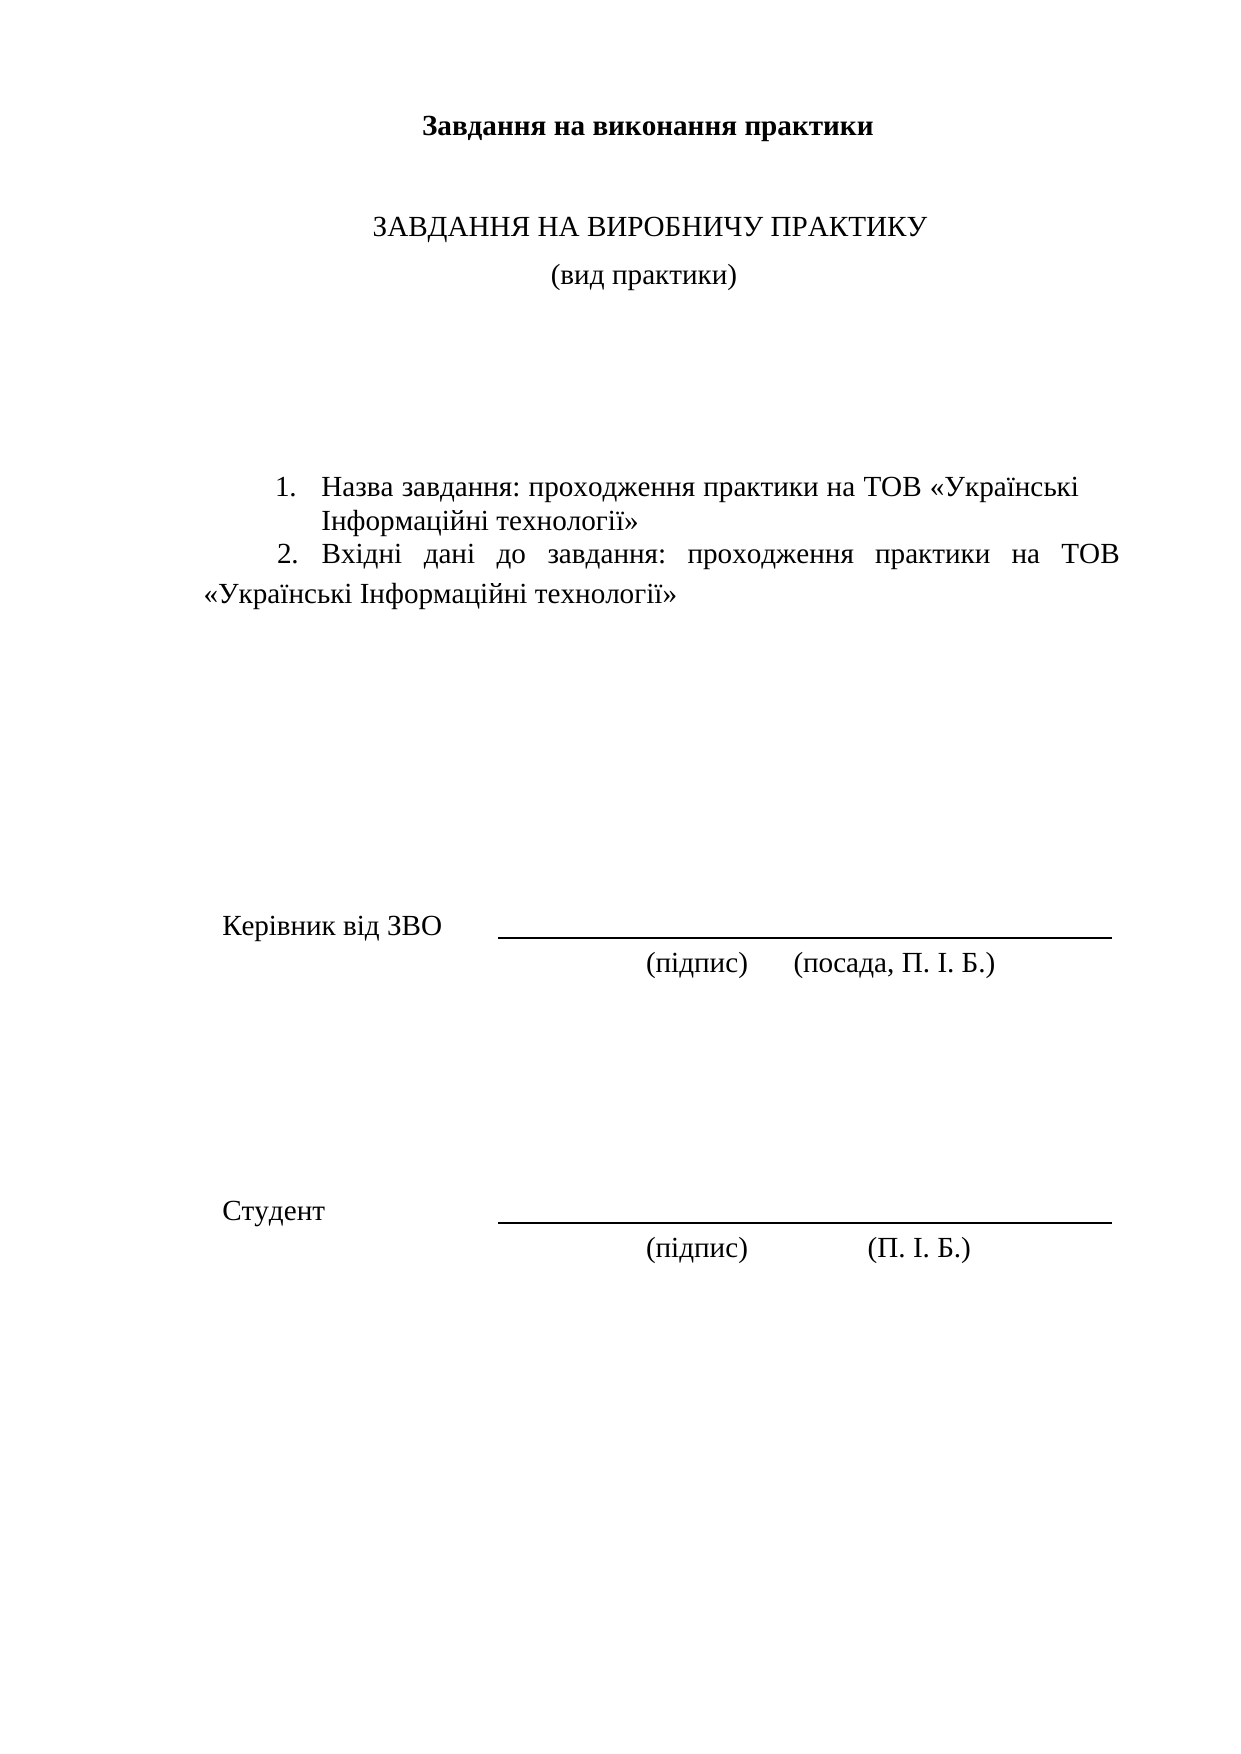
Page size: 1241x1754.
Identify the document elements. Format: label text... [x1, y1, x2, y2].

list Назва завдання: проходження практики на ТОВ «Українські Інформаційні технології» [275, 469, 1080, 536]
text (підпис) (П. І. Б.) [646, 1230, 1205, 1263]
text (підпис) (посада, П. І. Б.) [646, 945, 1205, 979]
text Студент [222, 1193, 1205, 1226]
subtitle Завдання на виконання практики [206, 108, 1089, 142]
list Вхідні дані до завдання: проходження практики на ТОВ «Українські Інформаційні технології» [203, 536, 1120, 610]
text (вид практики) [199, 257, 1089, 290]
text ЗАВДАННЯ НА ВИРОБНИЧУ ПРАКТИКУ [209, 209, 1090, 243]
text Керівник від ЗВО [222, 908, 1205, 942]
